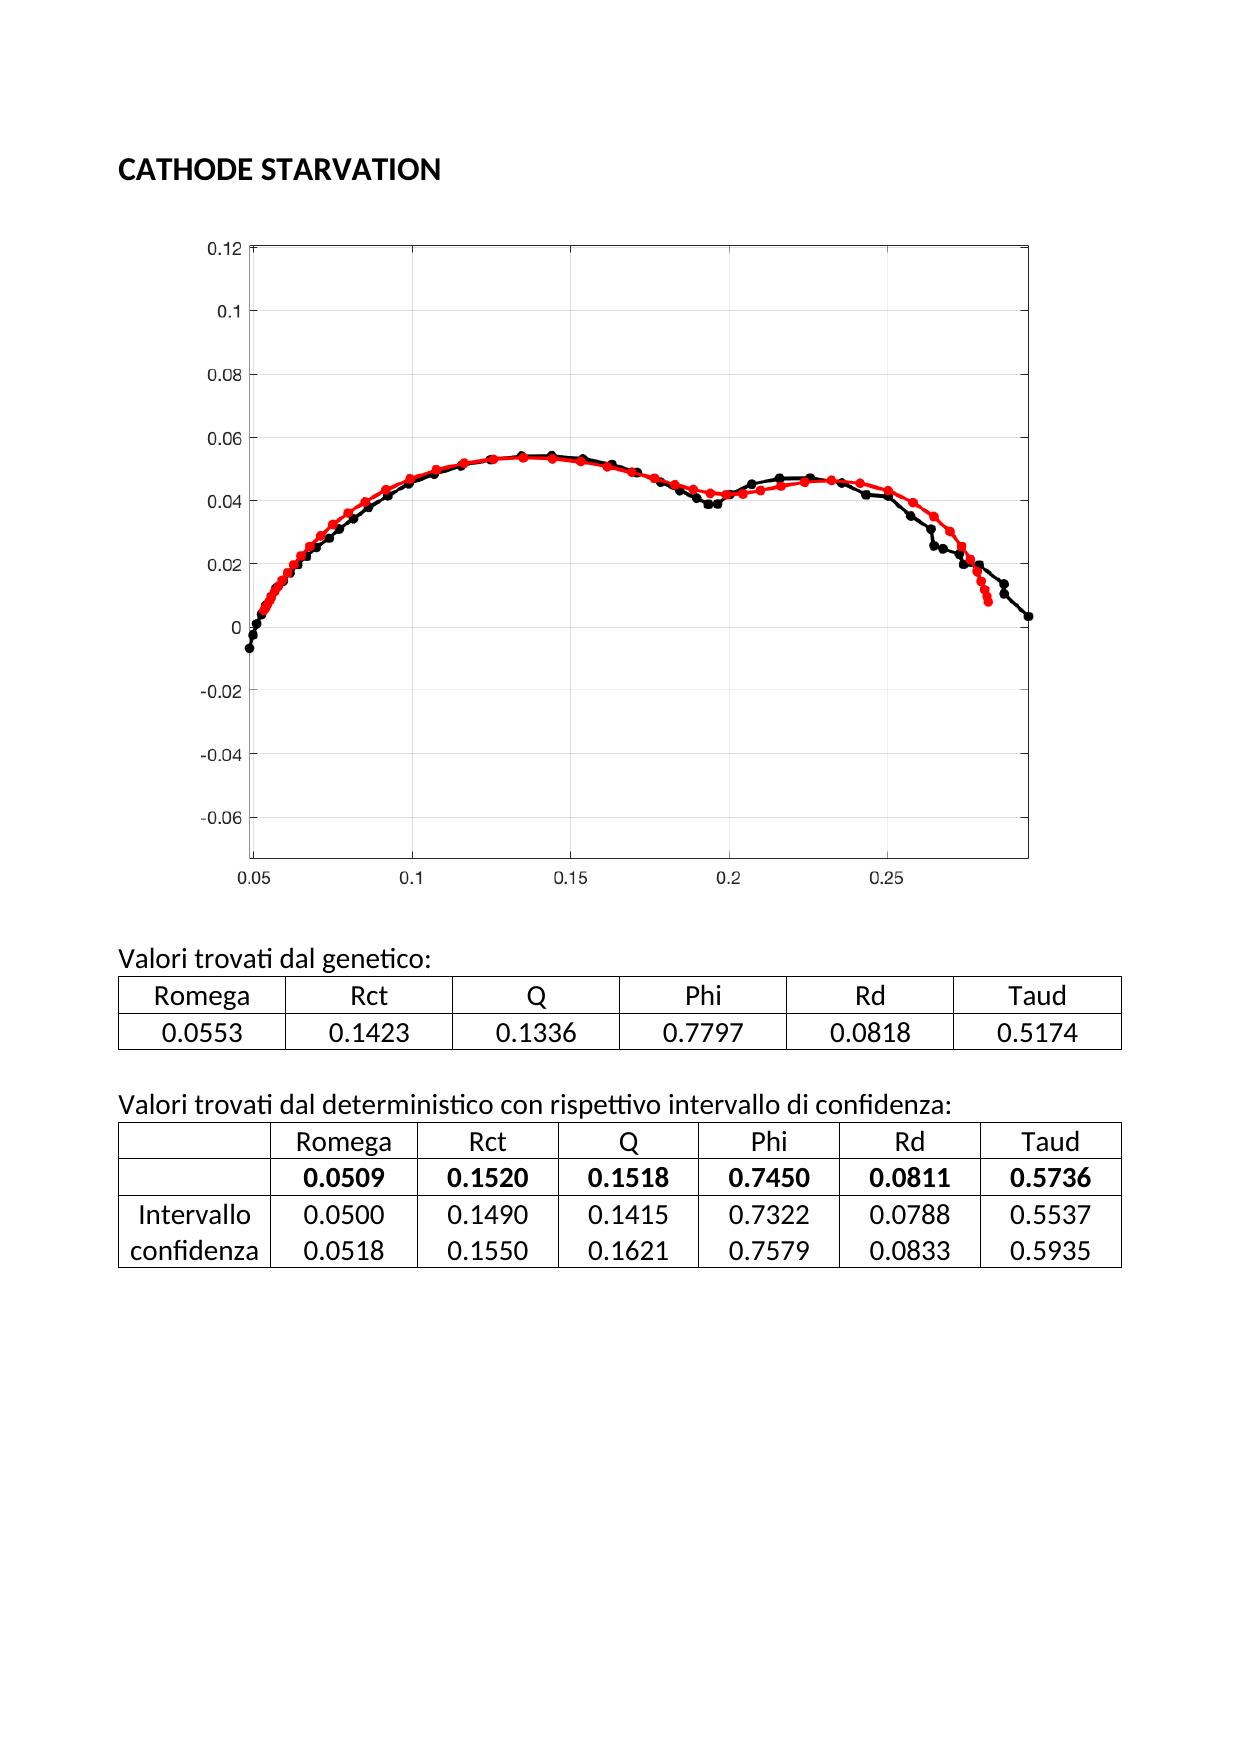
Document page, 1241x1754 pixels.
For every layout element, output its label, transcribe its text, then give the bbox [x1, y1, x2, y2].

table_header Rct [418, 1123, 558, 1158]
picture [118, 188, 1123, 941]
text Valori trovati dal genetico: [118, 941, 1122, 976]
table_cell 0.7322 0.7579 [699, 1196, 839, 1267]
table_cell 0.1518 [559, 1159, 698, 1195]
table_cell 0.1415 0.1621 [559, 1196, 698, 1267]
table_cell 0.0788 0.0833 [840, 1196, 980, 1267]
table_cell 0.0500 0.0518 [271, 1196, 417, 1267]
text CATHODE STARVATION [118, 148, 1122, 188]
table_cell 0.0509 [271, 1159, 417, 1195]
table_cell 0.7797 [620, 1014, 786, 1049]
table_cell 0.5537 0.5935 [981, 1196, 1121, 1267]
table_cell 0.5736 [981, 1159, 1121, 1195]
table_cell [119, 1159, 270, 1195]
table_cell 0.1520 [418, 1159, 558, 1195]
table_header Rd [787, 977, 953, 1013]
table_header Romega [271, 1123, 417, 1158]
table_cell 0.0553 [119, 1014, 285, 1049]
table_header Taud [954, 977, 1121, 1013]
table_cell 0.1423 [286, 1014, 452, 1049]
table_header Romega [119, 977, 285, 1013]
table_header Phi [699, 1123, 839, 1158]
table_header Rct [286, 977, 452, 1013]
table_header Phi [620, 977, 786, 1013]
table_cell 0.1336 [453, 1014, 619, 1049]
table_header Rd [840, 1123, 980, 1158]
table_header Q [453, 977, 619, 1013]
table_cell 0.0811 [840, 1159, 980, 1195]
table_header Q [559, 1123, 698, 1158]
table_cell 0.5174 [954, 1014, 1121, 1049]
table_header [119, 1123, 270, 1158]
table_cell 0.7450 [699, 1159, 839, 1195]
table_header Taud [981, 1123, 1121, 1158]
table_cell 0.0818 [787, 1014, 953, 1049]
table_cell 0.1490 0.1550 [418, 1196, 558, 1267]
text Valori trovati dal deterministico con rispettivo intervallo di confidenza: [118, 1086, 1122, 1122]
table_cell Intervallo confidenza [119, 1196, 270, 1267]
